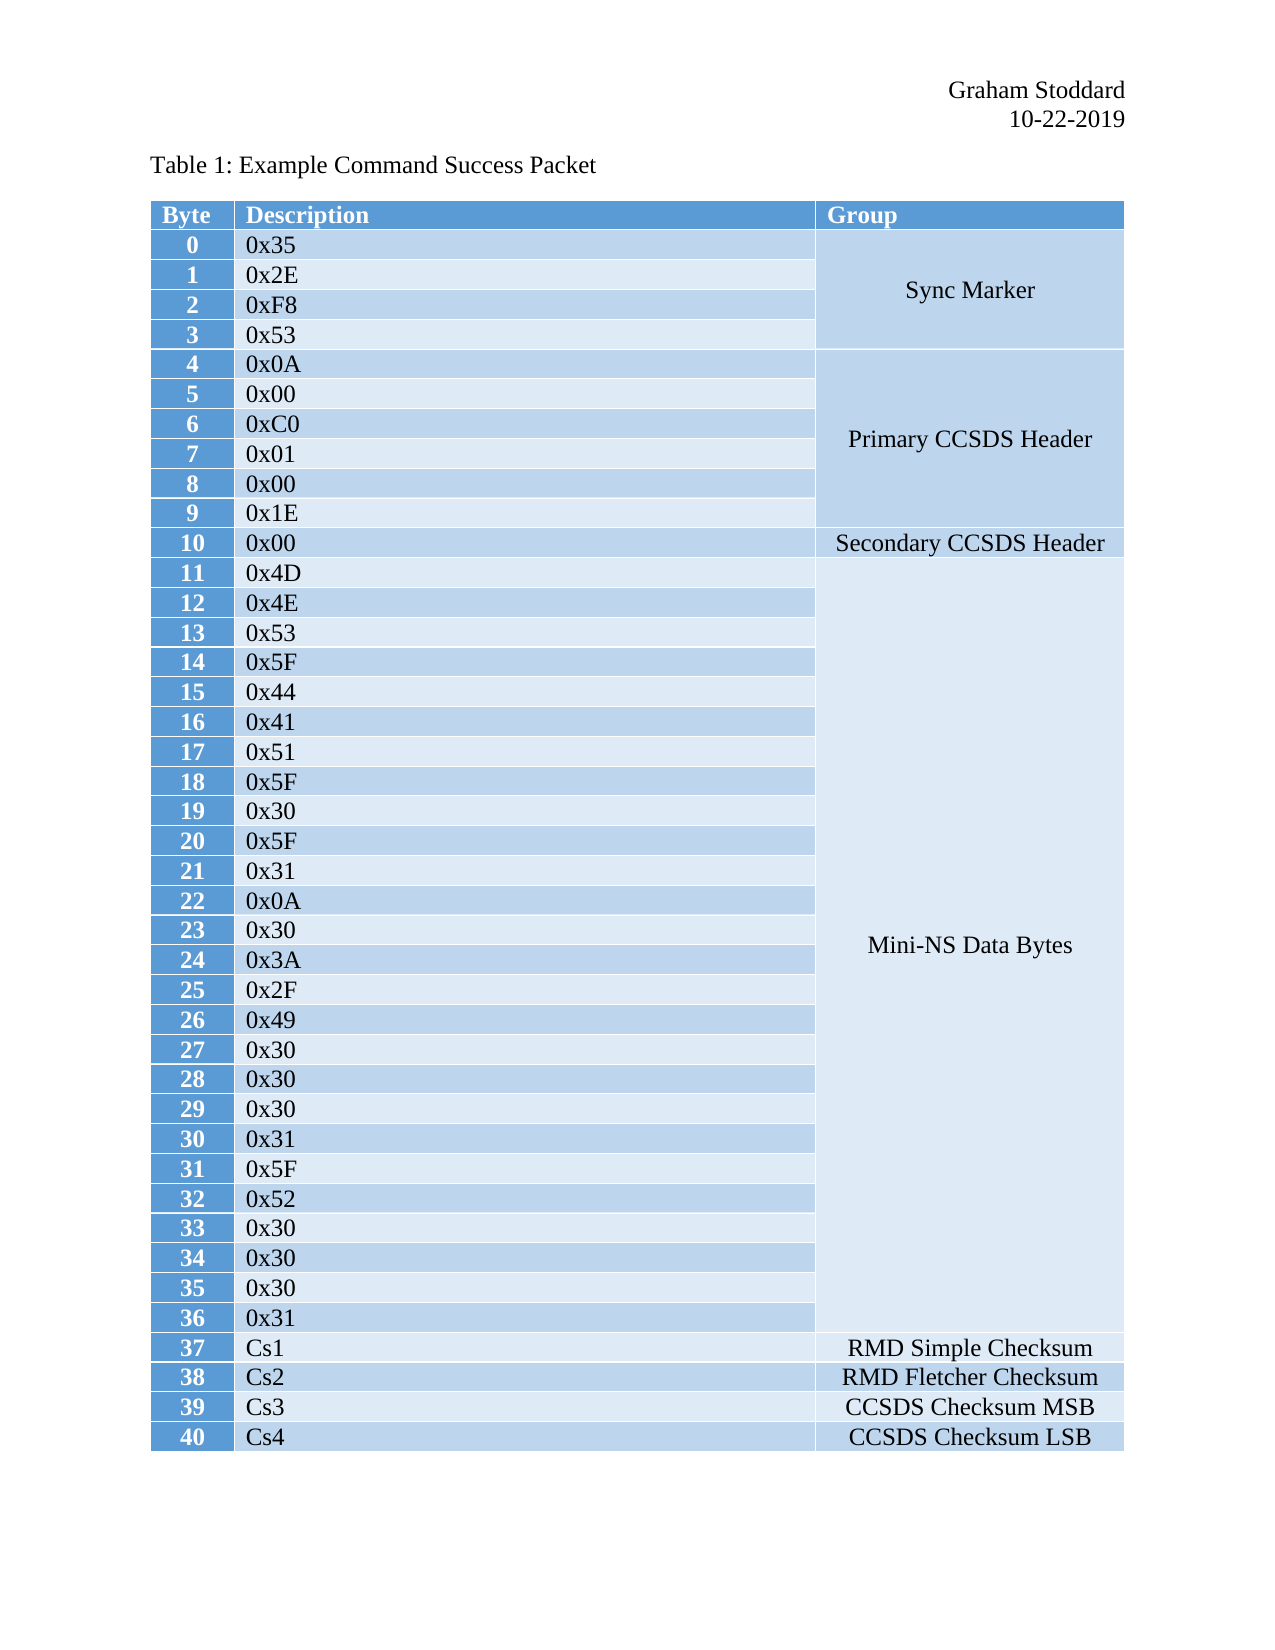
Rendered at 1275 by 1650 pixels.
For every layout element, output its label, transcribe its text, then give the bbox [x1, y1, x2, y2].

table_cell RMD Simple Checksum [816, 1333, 1124, 1361]
table_cell 11 [151, 558, 234, 587]
table_cell 0x0A [235, 886, 815, 914]
table_cell 0x4E [235, 588, 815, 617]
table_cell 0x5F [235, 767, 815, 795]
table_cell 2 [151, 290, 234, 319]
table_cell 22 [151, 886, 234, 914]
table_cell 17 [151, 737, 234, 766]
table_cell 40 [151, 1422, 234, 1451]
table_header Group [816, 201, 1124, 229]
table_cell 12 [151, 588, 234, 617]
table_cell 0x5F [235, 648, 815, 676]
table_cell 0xC0 [235, 409, 815, 438]
table_cell 37 [151, 1333, 234, 1361]
table_cell 0x30 [235, 1094, 815, 1123]
text Table 1: Example Command Success Packet [150, 150, 1125, 179]
table_cell 18 [151, 767, 234, 795]
table_cell 0x41 [235, 707, 815, 736]
table_cell Sync Marker [816, 230, 1124, 348]
table_cell 13 [151, 618, 234, 646]
table_cell 0x1E [235, 499, 815, 527]
table_cell 0x53 [235, 618, 815, 646]
table_cell 3 [151, 320, 234, 348]
table_cell 6 [151, 409, 234, 438]
table_cell 8 [151, 469, 234, 497]
table_cell 21 [151, 856, 234, 885]
table_cell 4 [151, 350, 234, 378]
table_cell 0x35 [235, 230, 815, 259]
table_cell 28 [151, 1065, 234, 1093]
table_cell Cs3 [235, 1392, 815, 1421]
table_cell 10 [151, 528, 234, 557]
table_cell CCSDS Checksum LSB [816, 1422, 1124, 1451]
table_cell 0x30 [235, 916, 815, 944]
table_cell 26 [151, 1005, 234, 1034]
table_cell 7 [151, 439, 234, 468]
table_cell 0x31 [235, 1303, 815, 1332]
table_cell 0x52 [235, 1184, 815, 1212]
table_cell 0x0A [235, 350, 815, 378]
table_cell Secondary CCSDS Header [816, 528, 1124, 557]
table_cell CCSDS Checksum MSB [816, 1392, 1124, 1421]
table_cell 0x01 [235, 439, 815, 468]
table_cell 20 [151, 826, 234, 855]
table_cell 24 [151, 945, 234, 974]
table_header Description [235, 201, 815, 229]
table_cell 34 [151, 1243, 234, 1272]
table_cell 0x00 [235, 379, 815, 408]
table_cell 35 [151, 1273, 234, 1302]
table_cell RMD Fletcher Checksum [816, 1363, 1124, 1391]
table_cell 0x30 [235, 1214, 815, 1242]
table_cell Primary CCSDS Header [816, 350, 1124, 527]
table_cell 0x31 [235, 1124, 815, 1153]
table_cell 0xF8 [235, 290, 815, 319]
table_cell 25 [151, 975, 234, 1004]
table_cell 0x2F [235, 975, 815, 1004]
table_cell 0x30 [235, 796, 815, 825]
table_cell 0x00 [235, 469, 815, 497]
table_cell 0x30 [235, 1035, 815, 1063]
table_cell 32 [151, 1184, 234, 1212]
table_cell Cs4 [235, 1422, 815, 1451]
table_cell 27 [151, 1035, 234, 1063]
table_cell 31 [151, 1154, 234, 1183]
table_cell 23 [151, 916, 234, 944]
table_cell 0x30 [235, 1243, 815, 1272]
table_cell 0x00 [235, 528, 815, 557]
table_cell 29 [151, 1094, 234, 1123]
table_cell 0x5F [235, 1154, 815, 1183]
table_cell 1 [151, 260, 234, 289]
table_cell 33 [151, 1214, 234, 1242]
table_cell 5 [151, 379, 234, 408]
table_cell 0x30 [235, 1065, 815, 1093]
table_cell 9 [151, 499, 234, 527]
table_cell 0x2E [235, 260, 815, 289]
table_cell 16 [151, 707, 234, 736]
table_cell 0 [151, 230, 234, 259]
table_cell Mini-NS Data Bytes [816, 558, 1124, 1332]
table_header Byte [151, 201, 234, 229]
table_cell 0x5F [235, 826, 815, 855]
table_cell 0x3A [235, 945, 815, 974]
table_cell 36 [151, 1303, 234, 1332]
table_cell 38 [151, 1363, 234, 1391]
table_cell 0x4D [235, 558, 815, 587]
table_cell 0x31 [235, 856, 815, 885]
table_cell Cs2 [235, 1363, 815, 1391]
table_cell 30 [151, 1124, 234, 1153]
table_cell 15 [151, 677, 234, 706]
table_cell 14 [151, 648, 234, 676]
table_cell 19 [151, 796, 234, 825]
table_cell 0x44 [235, 677, 815, 706]
table_cell 0x51 [235, 737, 815, 766]
table_cell 0x49 [235, 1005, 815, 1034]
table_cell 0x30 [235, 1273, 815, 1302]
table_cell 0x53 [235, 320, 815, 348]
table_cell 39 [151, 1392, 234, 1421]
table_cell Cs1 [235, 1333, 815, 1361]
